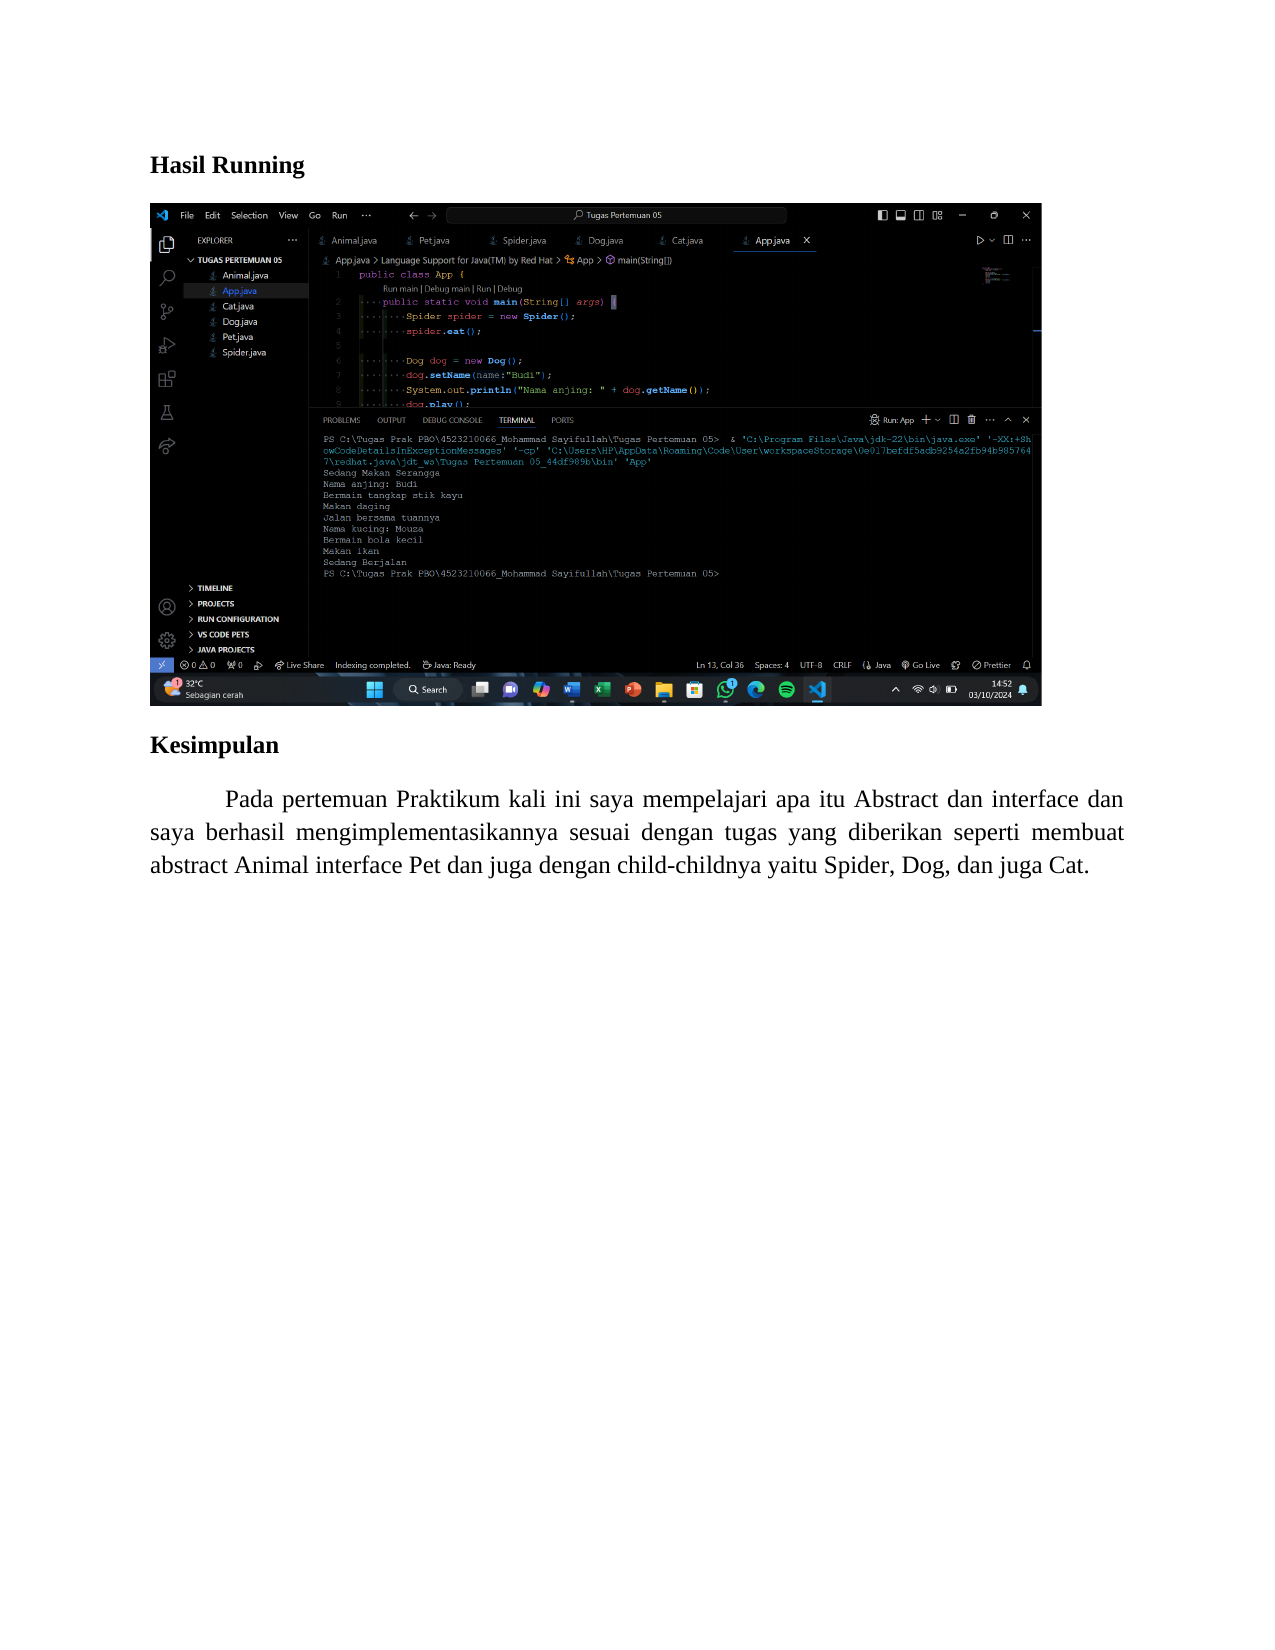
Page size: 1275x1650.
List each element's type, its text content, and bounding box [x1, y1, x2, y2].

text Kesimpulan [150, 730, 1125, 759]
text Hasil Running [150, 150, 1125, 179]
text Pada pertemuan Praktikum kali ini saya mempelajari apa itu Abstract dan interface dan saya berhasil mengimplementasikannya sesuai dengan tugas yang diberikan seperti membuat abstract Animal interface Pet dan juga dengan child-childnya yaitu Spider, Dog, dan juga Cat. [150, 784, 1125, 879]
picture [150, 203, 1042, 706]
